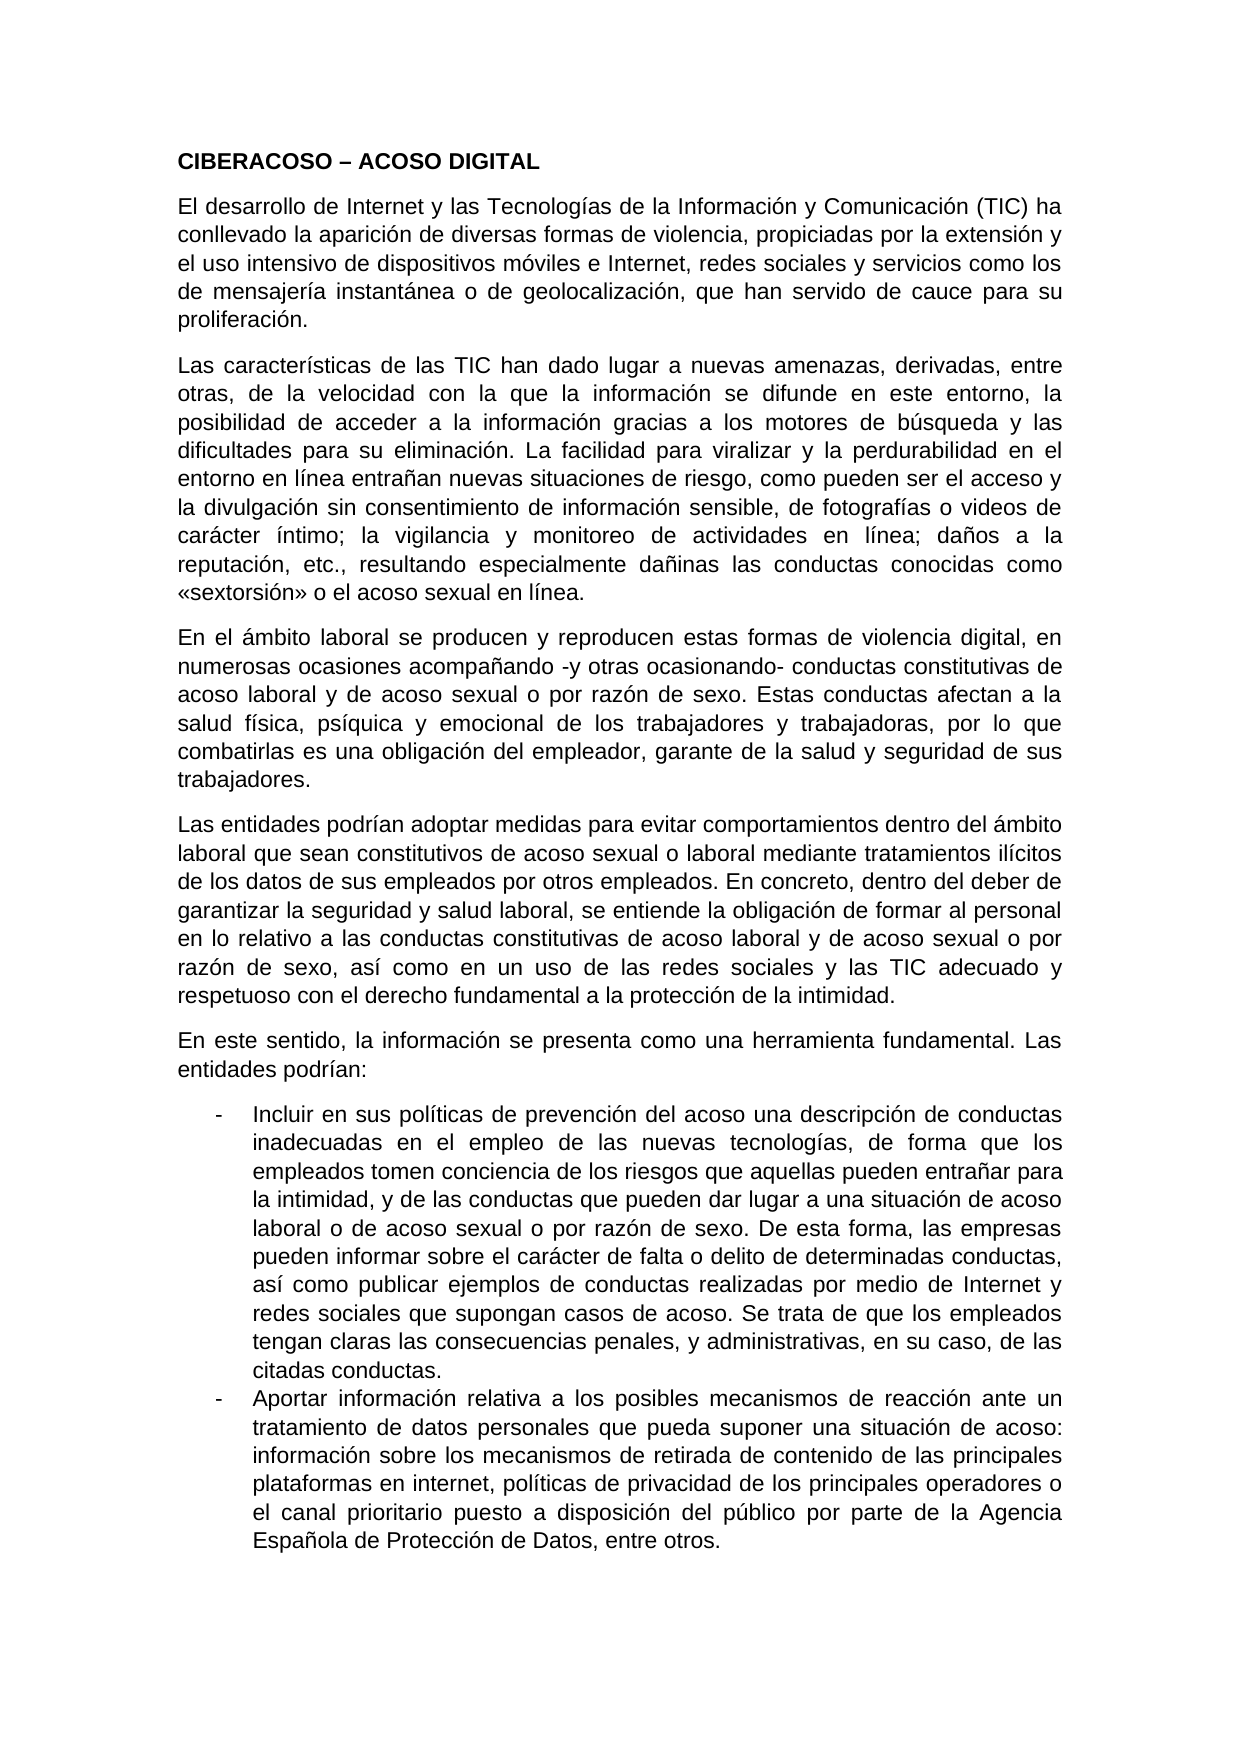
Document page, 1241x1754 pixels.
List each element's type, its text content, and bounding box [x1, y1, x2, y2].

text El desarrollo de Internet y las Tecnologías de la Información y Comunicación (TIC) ha conllevado la aparición de diversas formas de violencia, propiciadas por la extensión y el uso intensivo de dispositivos móviles e Internet, redes sociales y servicios como los de mensajería instantánea o de geolocalización, que han servido de cauce para su proliferación. [177, 193, 1063, 333]
text Las características de las TIC han dado lugar a nuevas amenazas, derivadas, entre otras, de la velocidad con la que la información se difunde en este entorno, la posibilidad de acceder a la información gracias a los motores de búsqueda y las dificultades para su eliminación. La facilidad para viralizar y la perdurabilidad en el entorno en línea entrañan nuevas situaciones de riesgo, como pueden ser el acceso y la divulgación sin consentimiento de información sensible, de fotografías o videos de carácter íntimo; la vigilancia y monitoreo de actividades en línea; daños a la reputación, etc., resultando especialmente dañinas las conductas conocidas como «sextorsión» o el acoso sexual en línea. [177, 352, 1063, 605]
text En este sentido, la información se presenta como una herramienta fundamental. Las entidades podrían: [177, 1027, 1063, 1082]
list Incluir en sus políticas de prevención del acoso una descripción de conductas inadecuadas en el empleo de las nuevas tecnologías, de forma que los empleados tomen conciencia de los riesgos que aquellas pueden entrañar para la intimidad, y de las conductas que pueden dar lugar a una situación de acoso laboral o de acoso sexual o por razón de sexo. De esta forma, las empresas pueden informar sobre el carácter de falta o delito de determinadas conductas, así como publicar ejemplos de conductas realizadas por medio de Internet y redes sociales que supongan casos de acoso. Se trata de que los empleados tengan claras las consecuencias penales, y administrativas, en su caso, de las citadas conductas. [215, 1101, 1063, 1383]
text Las entidades podrían adoptar medidas para evitar comportamientos dentro del ámbito laboral que sean constitutivos de acoso sexual o laboral mediante tratamientos ilícitos de los datos de sus empleados por otros empleados. En concreto, dentro del deber de garantizar la seguridad y salud laboral, se entiende la obligación de formar al personal en lo relativo a las conductas constitutivas de acoso laboral y de acoso sexual o por razón de sexo, así como en un uso de las redes sociales y las TIC adecuado y respetuoso con el derecho fundamental a la protección de la intimidad. [177, 811, 1063, 1008]
list Aportar información relativa a los posibles mecanismos de reacción ante un tratamiento de datos personales que pueda suponer una situación de acoso: información sobre los mecanismos de retirada de contenido de las principales plataformas en internet, políticas de privacidad de los principales operadores o el canal prioritario puesto a disposición del público por parte de la Agencia Española de Protección de Datos, entre otros. [215, 1385, 1063, 1554]
text CIBERACOSO – ACOSO DIGITAL [177, 148, 1063, 174]
text En el ámbito laboral se producen y reproducen estas formas de violencia digital, en numerosas ocasiones acompañando -y otras ocasionando- conductas constitutivas de acoso laboral y de acoso sexual o por razón de sexo. Estas conductas afectan a la salud física, psíquica y emocional de los trabajadores y trabajadoras, por lo que combatirlas es una obligación del empleador, garante de la salud y seguridad de sus trabajadores. [177, 624, 1063, 793]
